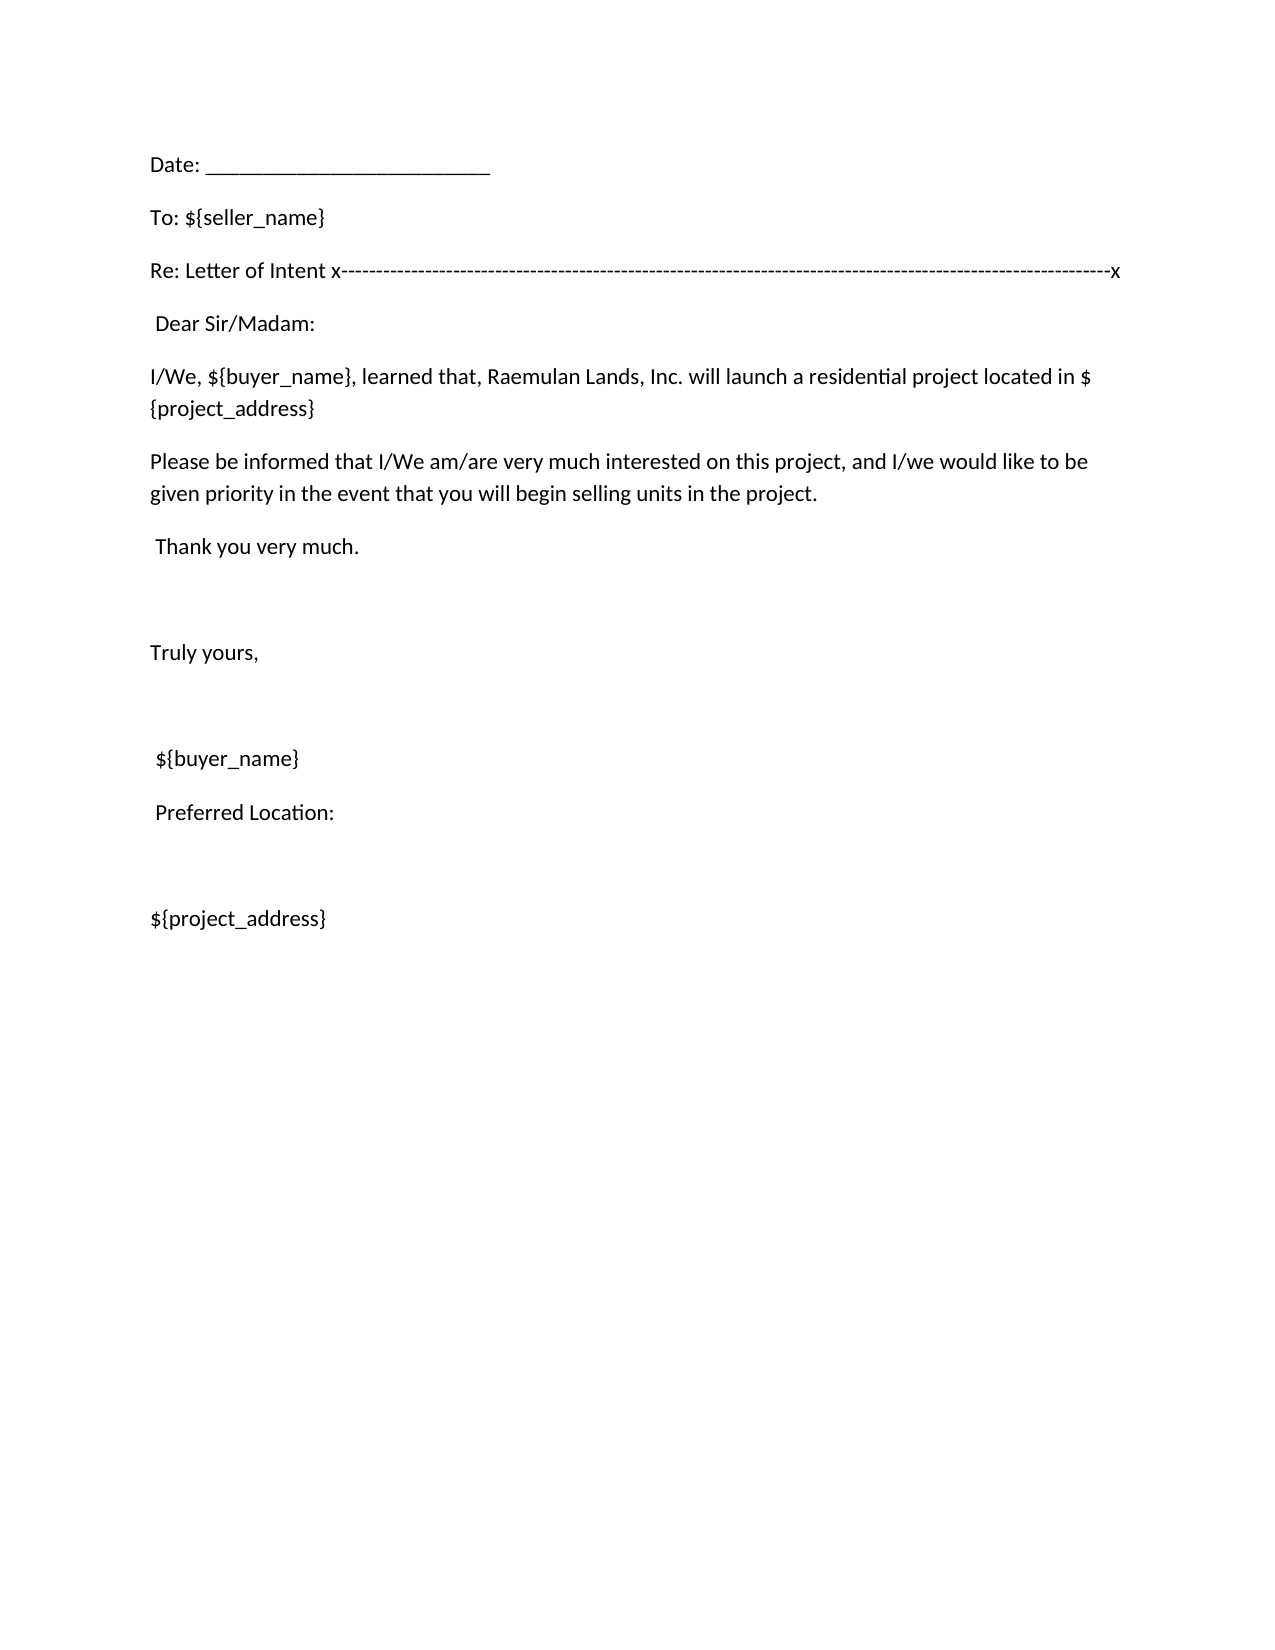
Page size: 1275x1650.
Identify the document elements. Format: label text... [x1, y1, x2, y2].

text Re: Letter of Intent x--------------------------------------------------------------------------------------------------------------x [150, 256, 1125, 284]
text Please be informed that I/We am/are very much interested on this project, and I/we would like to be given priority in the event that you will begin selling units in the project. [150, 447, 1125, 507]
text ${buyer_name} [150, 744, 1125, 773]
text To: ${seller_name} [150, 203, 1125, 231]
text ${project_address} [150, 904, 1125, 932]
text Dear Sir/Madam: [150, 309, 1125, 337]
text Date: _________________________ [150, 150, 1125, 178]
text Thank you very much. [150, 532, 1125, 561]
text I/We, ${buyer_name}, learned that, Raemulan Lands, Inc. will launch a residential project located in ${project_address} [150, 362, 1125, 422]
text Preferred Location: [150, 798, 1125, 826]
text Truly yours, [150, 638, 1125, 667]
